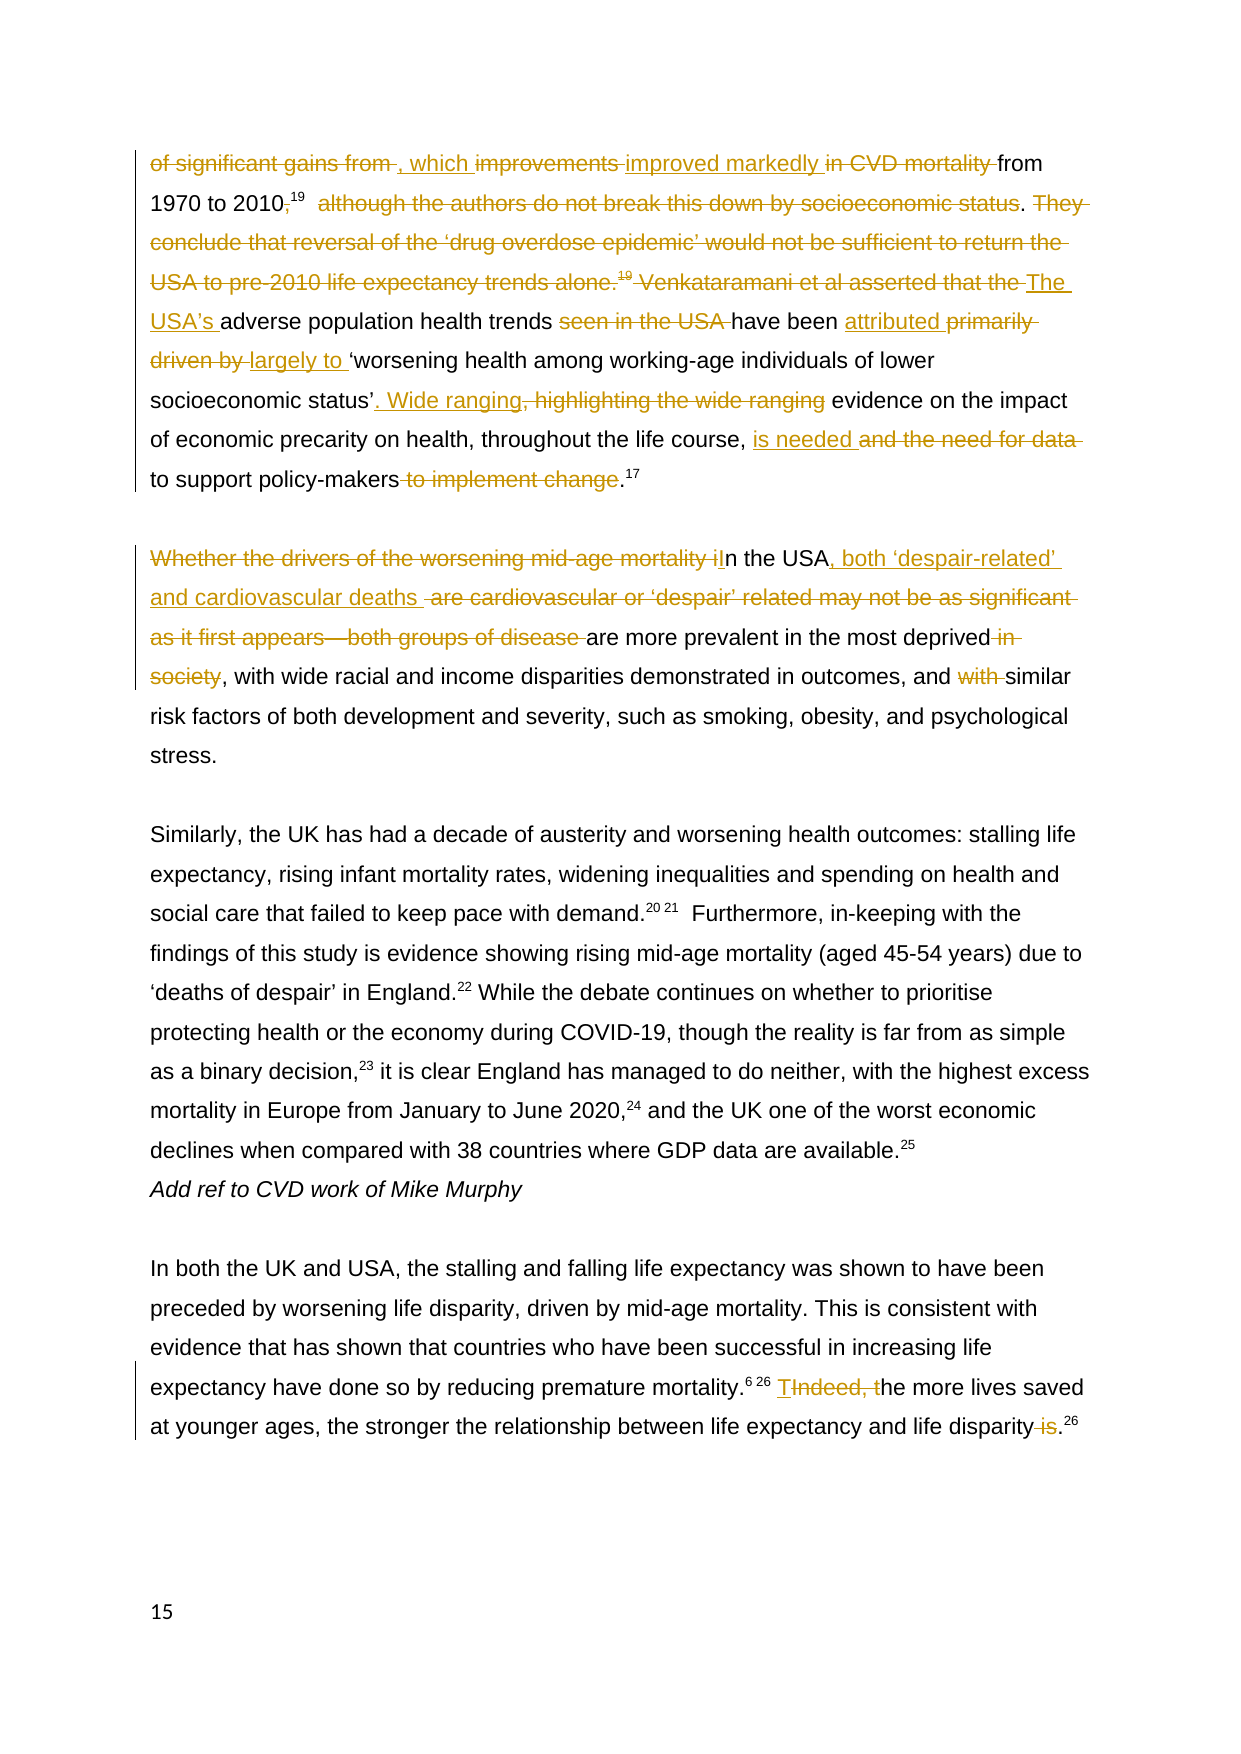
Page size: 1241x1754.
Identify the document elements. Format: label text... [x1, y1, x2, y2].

text Add ref to CVD work of Mike Murphy [150, 1176, 1090, 1203]
text n the USAare more prevalent in the most deprived, with wide racial and income disparities demonstrated in outcomes, and similar risk factors of both development and severity, such as smoking, obesity, and psychological stress. [150, 545, 1090, 768]
text In both the UK and USA, the stalling and falling life expectancy was shown to have been preceded by worsening life disparity, driven by mid-age mortality. This is consistent with evidence that has shown that countries who have been successful in increasing life expectancy have done so by reducing premature mortality.6 26 he more lives saved at younger ages, the stronger the relationship between life expectancy and life disparity.26 [150, 1255, 1090, 1440]
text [150, 150, 1090, 492]
text Similarly, the UK has had a decade of austerity and worsening health outcomes: stalling life expectancy, rising infant mortality rates, widening inequalities and spending on health and social care that failed to keep pace with demand.20 21 Furthermore, in-keeping with the findings of this study is evidence showing rising mid-age mortality (aged 45-54 years) due to ‘deaths of despair’ in England.22 While the debate continues on whether to prioritise protecting health or the economy during COVID-19, though the reality is far from as simple as a binary decision,23 it is clear England has managed to do neither, with the highest excess mortality in Europe from January to June 2020,24 and the UK one of the worst economic declines when compared with 38 countries where GDP data are available.25 [150, 821, 1090, 1163]
